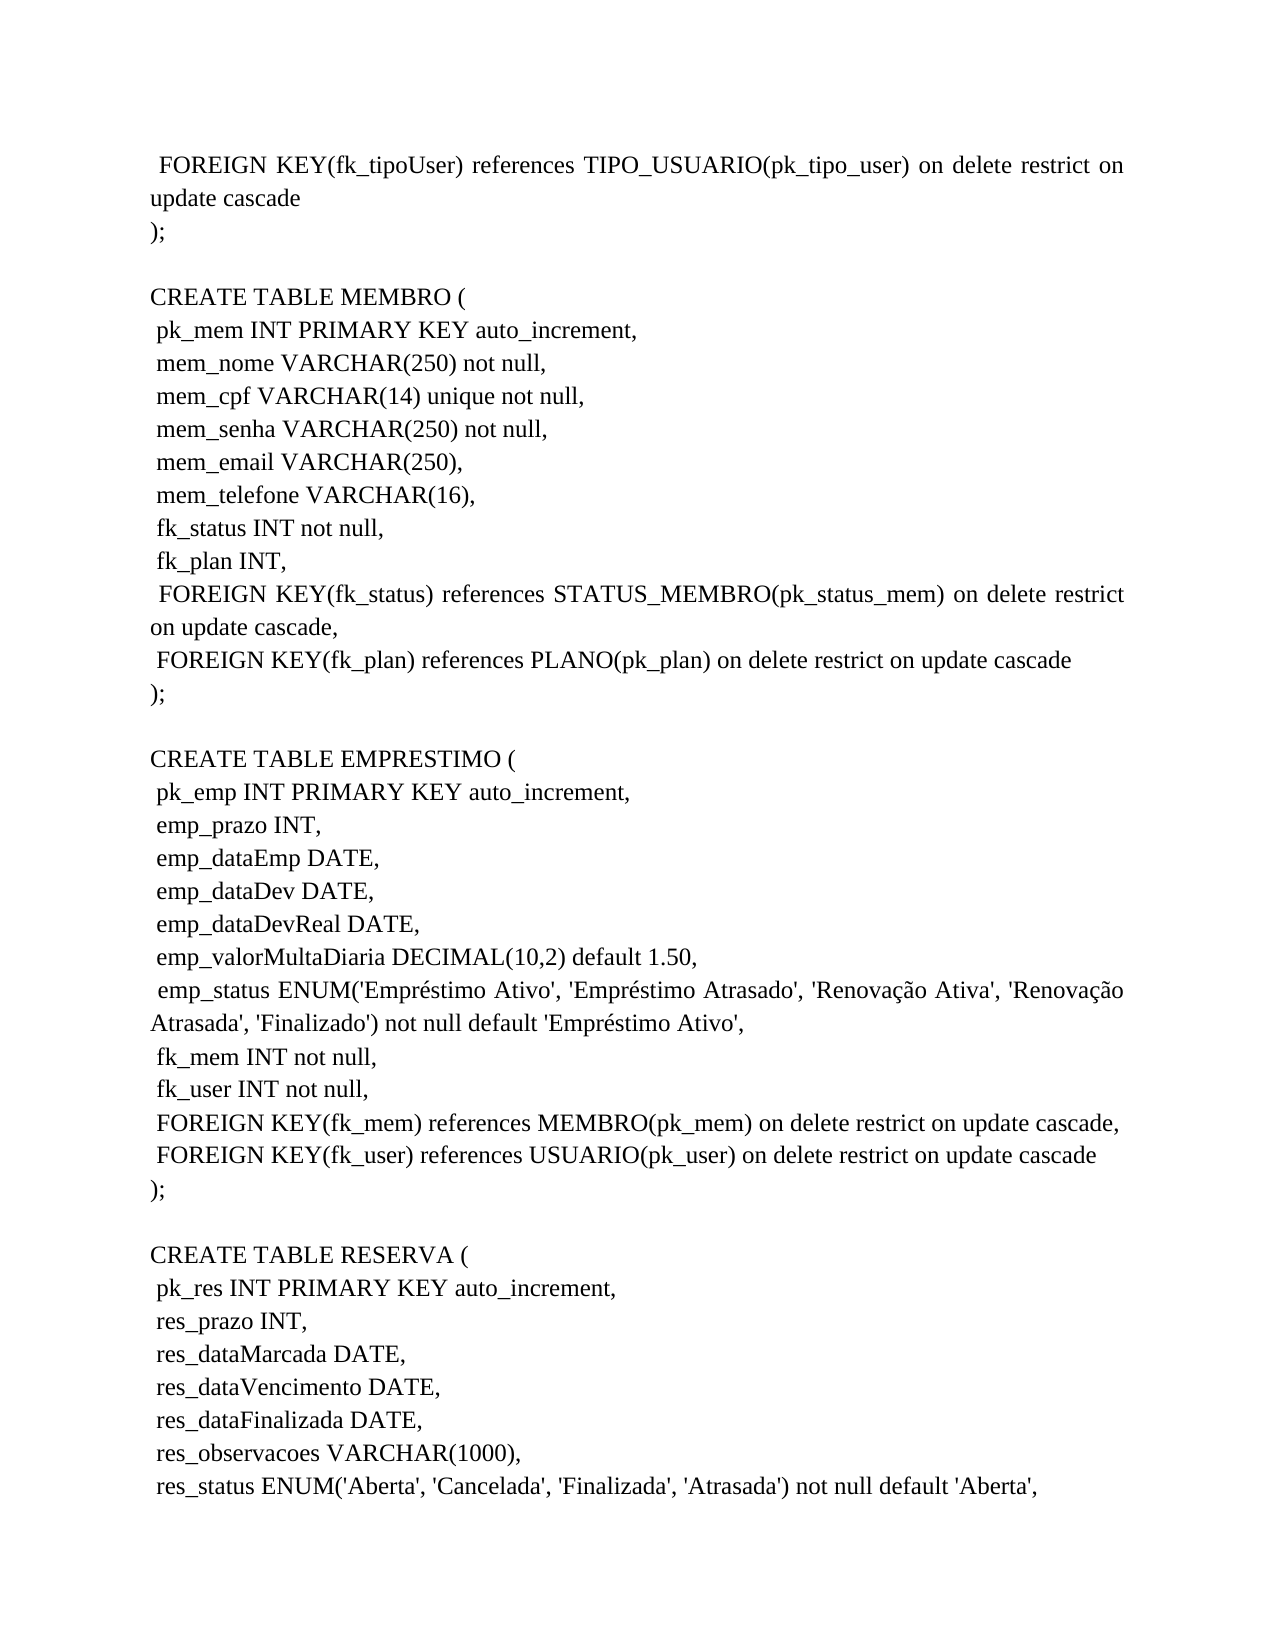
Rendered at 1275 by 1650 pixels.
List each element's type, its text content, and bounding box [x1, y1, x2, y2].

text fk_mem INT not null, [150, 1042, 1125, 1070]
text CREATE TABLE RESERVA ( [150, 1240, 1125, 1268]
text FOREIGN KEY(fk_mem) references MEMBRO(pk_mem) on delete restrict on update cascade, [150, 1108, 1125, 1136]
text pk_mem INT PRIMARY KEY auto_increment, [150, 315, 1125, 344]
text pk_emp INT PRIMARY KEY auto_increment, [150, 777, 1125, 806]
text mem_cpf VARCHAR(14) unique not null, [150, 381, 1125, 410]
text ); [150, 1174, 1125, 1202]
text FOREIGN KEY(fk_status) references STATUS_MEMBRO(pk_status_mem) on delete restrict on update cascade, [150, 579, 1125, 641]
text CREATE TABLE MEMBRO ( [150, 282, 1125, 311]
text pk_res INT PRIMARY KEY auto_increment, [150, 1273, 1125, 1301]
text emp_status ENUM('Empréstimo Ativo', 'Empréstimo Atrasado', 'Renovação Ativa', 'Renovação Atrasada', 'Finalizado') not null default 'Empréstimo Ativo', [150, 976, 1125, 1037]
text mem_nome VARCHAR(250) not null, [150, 348, 1125, 377]
text fk_plan INT, [150, 546, 1125, 575]
text mem_senha VARCHAR(250) not null, [150, 414, 1125, 443]
text ); [150, 678, 1125, 707]
text emp_valorMultaDiaria DECIMAL(10,2) default 1.50, [150, 942, 1125, 971]
text res_observacoes VARCHAR(1000), [150, 1438, 1125, 1467]
text res_dataVencimento DATE, [150, 1372, 1125, 1401]
text ); [150, 216, 1125, 245]
text CREATE TABLE EMPRESTIMO ( [150, 744, 1125, 773]
text fk_user INT not null, [150, 1074, 1125, 1103]
text res_status ENUM('Aberta', 'Cancelada', 'Finalizada', 'Atrasada') not null default 'Aberta', [150, 1471, 1125, 1499]
text FOREIGN KEY(fk_user) references USUARIO(pk_user) on delete restrict on update cascade [150, 1141, 1125, 1169]
text res_dataMarcada DATE, [150, 1339, 1125, 1367]
text res_dataFinalizada DATE, [150, 1405, 1125, 1433]
text res_prazo INT, [150, 1306, 1125, 1334]
text FOREIGN KEY(fk_tipoUser) references TIPO_USUARIO(pk_tipo_user) on delete restrict on update cascade [150, 150, 1125, 212]
text fk_status INT not null, [150, 513, 1125, 542]
text FOREIGN KEY(fk_plan) references PLANO(pk_plan) on delete restrict on update cascade [150, 645, 1125, 674]
text mem_telefone VARCHAR(16), [150, 480, 1125, 509]
text emp_dataEmp DATE, [150, 843, 1125, 872]
text emp_dataDevReal DATE, [150, 909, 1125, 938]
text mem_email VARCHAR(250), [150, 447, 1125, 476]
text emp_dataDev DATE, [150, 876, 1125, 905]
text emp_prazo INT, [150, 810, 1125, 839]
